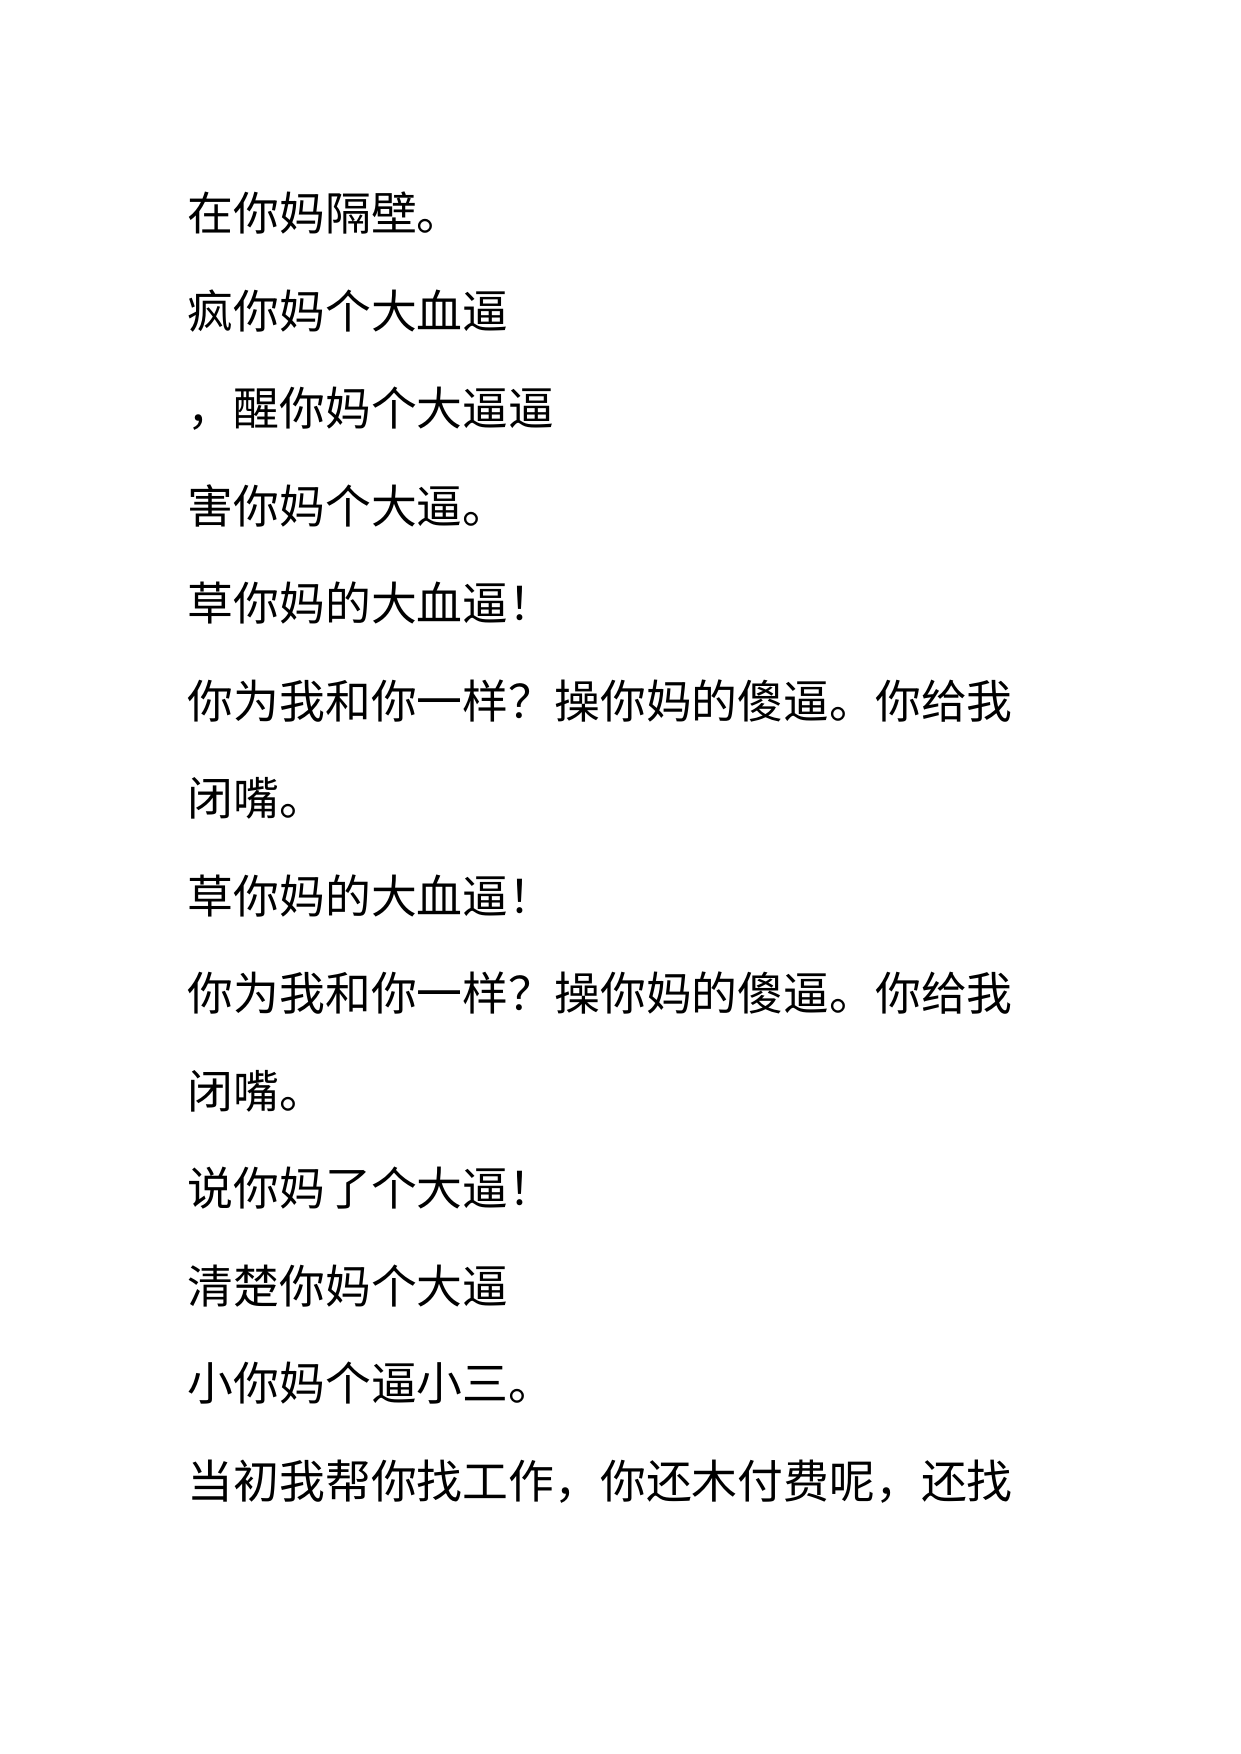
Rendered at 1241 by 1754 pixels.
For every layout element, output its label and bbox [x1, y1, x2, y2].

text [187, 162, 1053, 1527]
